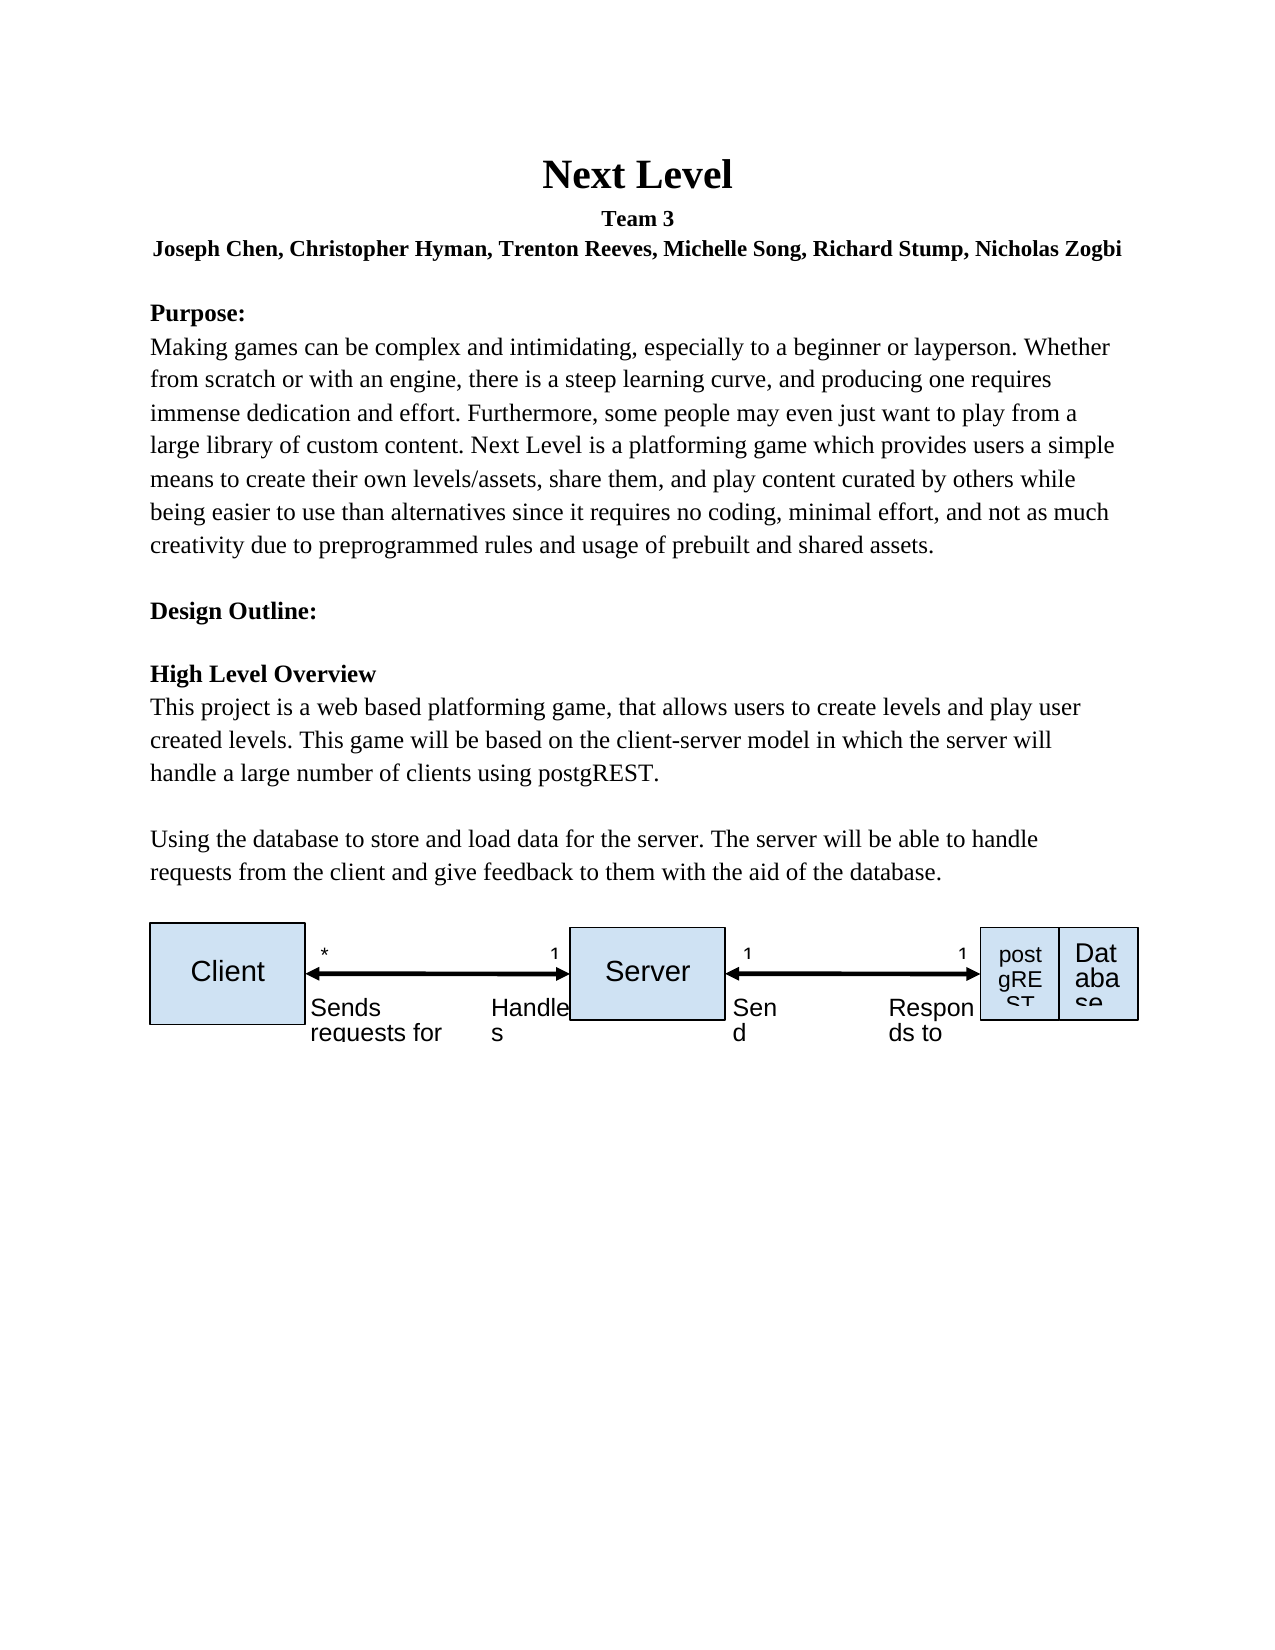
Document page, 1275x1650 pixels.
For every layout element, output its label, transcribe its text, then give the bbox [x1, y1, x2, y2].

text Next Level [150, 150, 1125, 198]
text This project is a web based platforming game, that allows users to create levels and play user created levels. This game will be based on the client-server model in which the server will handle a large number of clients using postgREST. [150, 692, 1125, 787]
text High Level Overview [150, 659, 1125, 688]
text Team 3 [150, 205, 1125, 231]
text Joseph Chen, Christopher Hyman, Trenton Reeves, Michelle Song, Richard Stump, Nicholas Zogbi [150, 235, 1125, 262]
text Using the database to store and load data for the server. The server will be able to handle requests from the client and give feedback to them with the aid of the database. [150, 824, 1125, 886]
subtitle Design Outline: [150, 596, 1125, 624]
text Making games can be complex and intimidating, especially to a beginner or layperson. Whether from scratch or with an engine, there is a steep learning curve, and producing one requires immense dedication and effort. Furthermore, some people may even just want to play from a large library of custom content. Next Level is a platforming game which provides users a simple means to create their own levels/assets, share them, and play content curated by others while being easier to use than alternatives since it requires no coding, minimal effort, and not as much creativity due to preprogrammed rules and usage of prebuilt and shared assets. [150, 332, 1125, 558]
subtitle Purpose: [150, 298, 1125, 327]
